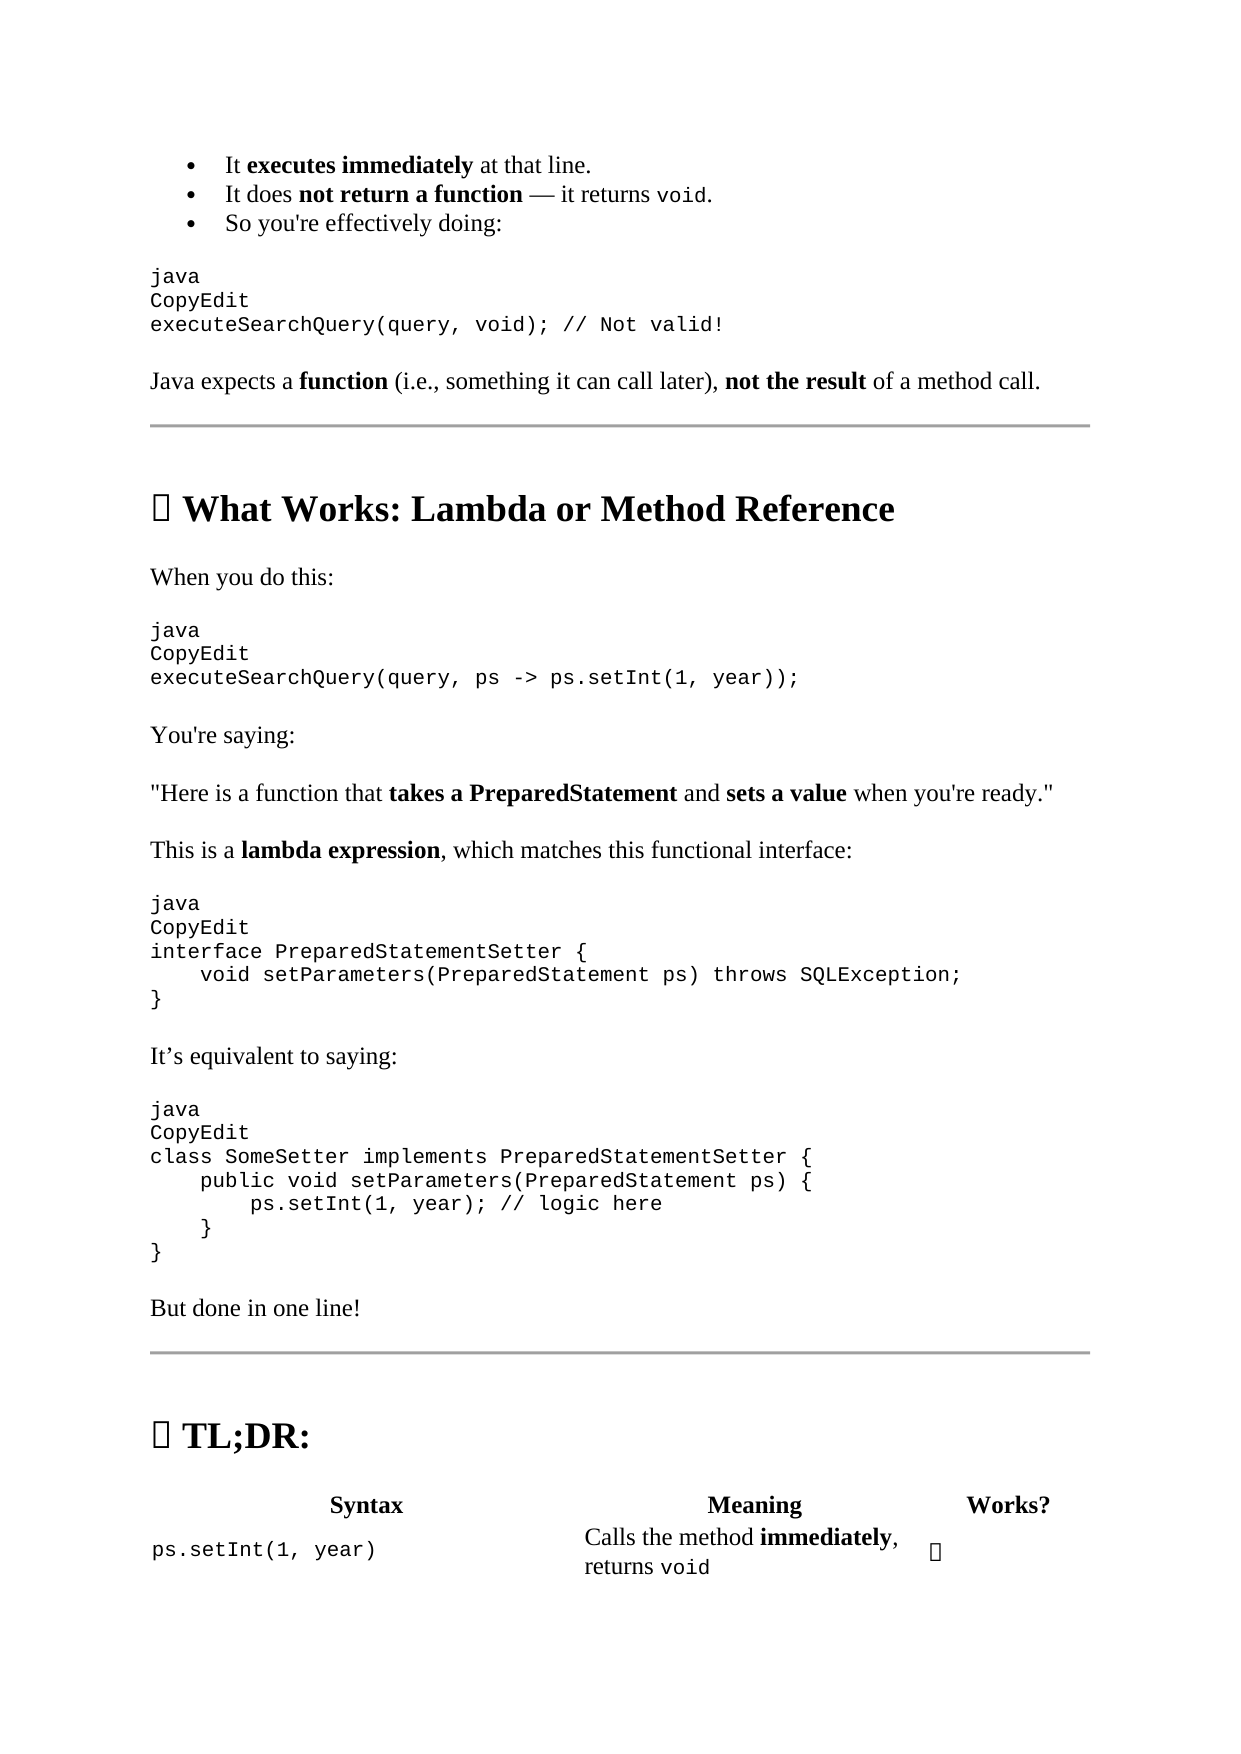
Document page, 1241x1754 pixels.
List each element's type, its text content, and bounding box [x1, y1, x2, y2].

text java [150, 893, 1090, 917]
text } [150, 1241, 1090, 1264]
text 🧪 TL;DR: [150, 1408, 1090, 1459]
table_header Meaning [583, 1489, 926, 1521]
table_cell ps.setInt(1, year) [150, 1521, 583, 1582]
list It does not return a function — it returns void. [187, 179, 1090, 208]
text It’s equivalent to saying: [150, 1041, 1090, 1069]
list So you're effectively doing: [187, 208, 1090, 237]
text executeSearchQuery(query, ps -> ps.setInt(1, year)); [150, 667, 1090, 691]
text } [150, 988, 1090, 1012]
text interface PreparedStatementSetter { [150, 941, 1090, 964]
text void setParameters(PreparedStatement ps) throws SQLException; [150, 964, 1090, 988]
text CopyEdit [150, 917, 1090, 941]
text CopyEdit [150, 290, 1090, 313]
text "Here is a function that takes a PreparedStatement and sets a value when you're ready." [150, 778, 1090, 806]
text java [150, 1099, 1090, 1122]
table_cell Calls the method immediately, returns void [583, 1521, 926, 1582]
text class SomeSetter implements PreparedStatementSetter { [150, 1146, 1090, 1170]
text CopyEdit [150, 643, 1090, 667]
text java [150, 266, 1090, 290]
text ✅ What Works: Lambda or Method Reference [150, 481, 1090, 532]
text executeSearchQuery(query, void); // Not valid! [150, 313, 1090, 337]
text You're saying: [150, 720, 1090, 748]
text java [150, 619, 1090, 643]
table_header Works? [926, 1489, 1090, 1521]
list It executes immediately at that line. [187, 150, 1090, 179]
text public void setParameters(PreparedStatement ps) { [150, 1170, 1090, 1193]
text } [150, 1217, 1090, 1241]
text Java expects a function (i.e., something it can call later), not the result of a method call. [150, 366, 1090, 395]
text ps.setInt(1, year); // logic here [150, 1193, 1090, 1217]
table_cell ❌ [926, 1521, 1090, 1582]
text CopyEdit [150, 1122, 1090, 1146]
text This is a lambda expression, which matches this functional interface: [150, 836, 1090, 864]
text But done in one line! [150, 1293, 1090, 1322]
text When you do this: [150, 562, 1090, 590]
table_header Syntax [150, 1489, 583, 1521]
